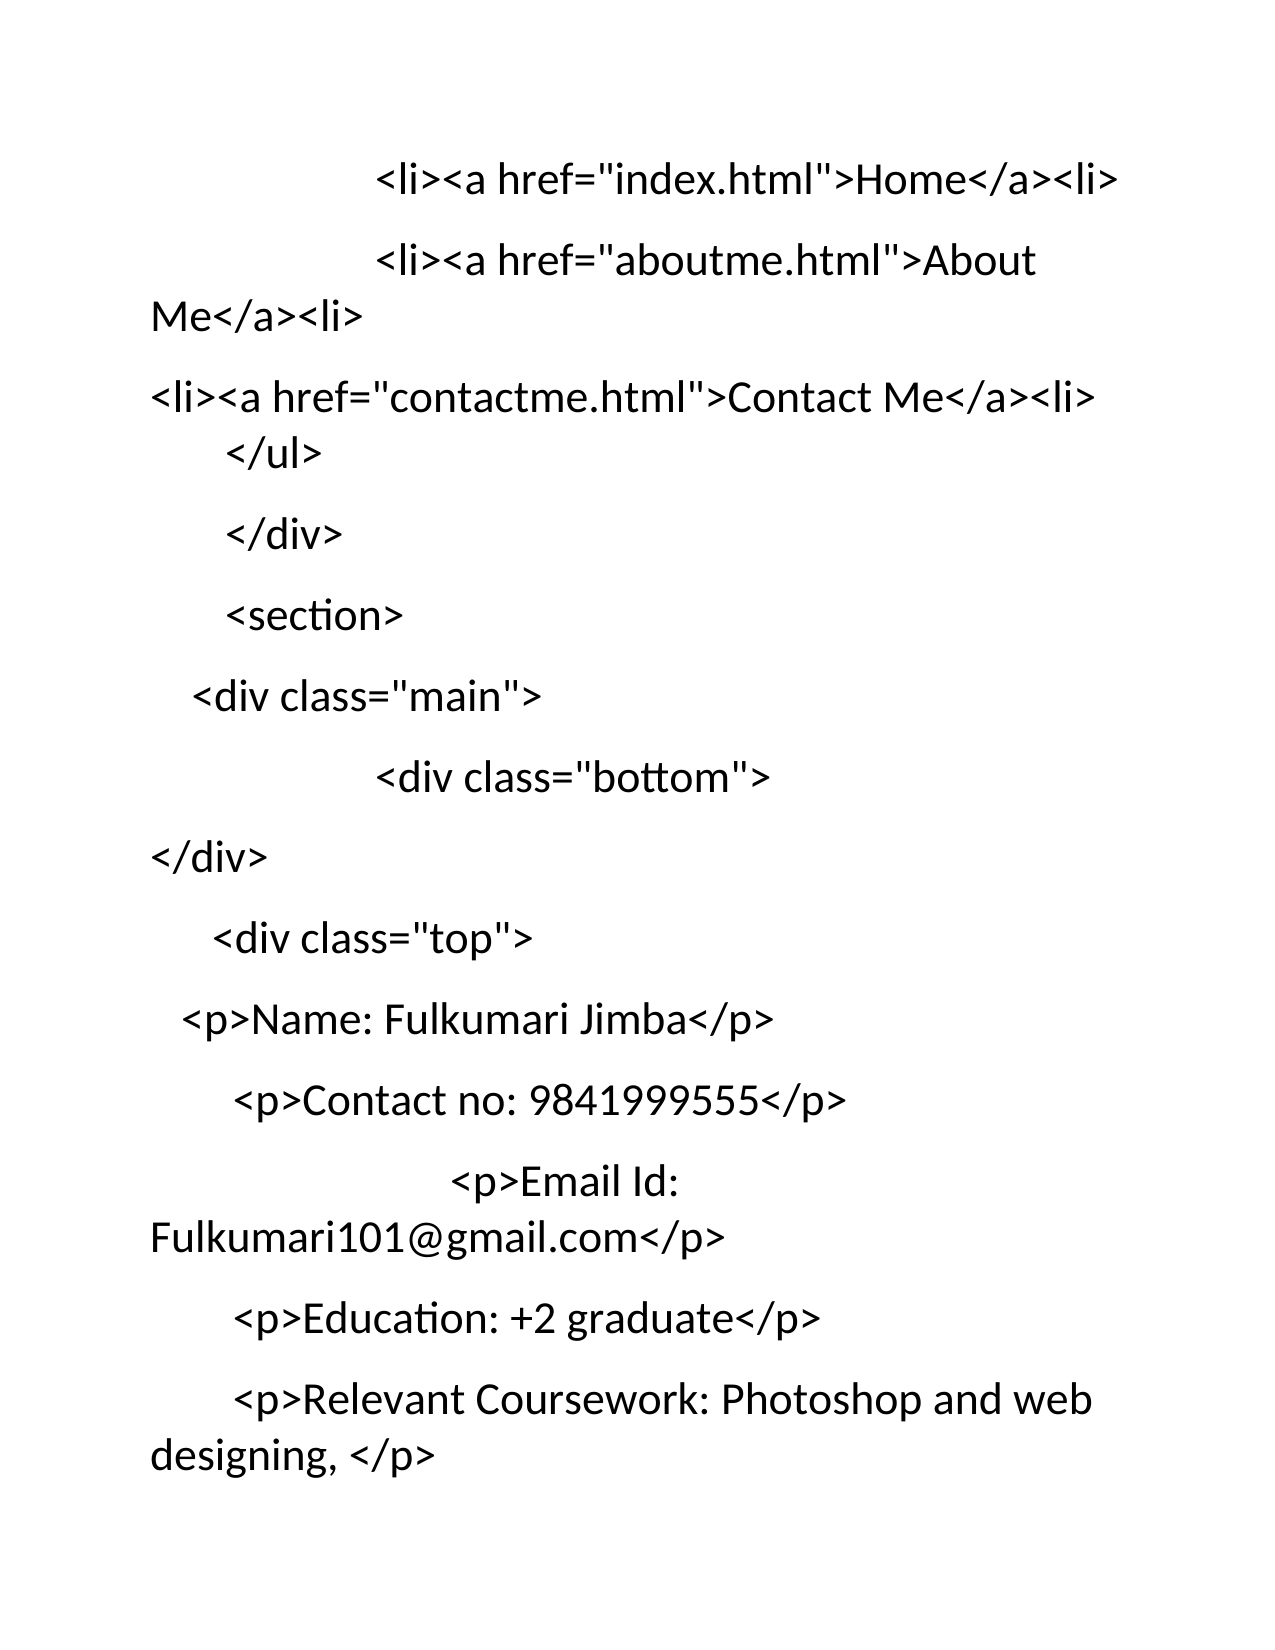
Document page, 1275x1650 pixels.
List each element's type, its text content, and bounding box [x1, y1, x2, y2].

text <p>Email Id: Fulkumari101@gmail.com</p> [150, 1152, 1125, 1264]
text <li><a href="index.html">Home</a><li> [150, 150, 1125, 206]
text <p>Relevant Coursework: Photoshop and web designing, </p> [150, 1370, 1125, 1482]
text <div class="top"> [150, 909, 1125, 965]
text <li><a href="contactme.html">Contact Me</a><li> </ul> [150, 368, 1125, 480]
text <p>Name: Fulkumari Jimba</p> [150, 990, 1125, 1046]
text <div class="main"> [150, 667, 1125, 722]
text <p>Education: +2 graduate</p> [150, 1289, 1125, 1345]
text <div class="bottom"> [150, 747, 1125, 803]
text </div> [150, 505, 1125, 561]
text <li><a href="aboutme.html">About Me</a><li> [150, 231, 1125, 343]
text <section> [150, 586, 1125, 642]
text <p>Contact no: 9841999555</p> [150, 1071, 1125, 1127]
text </div> [150, 828, 1125, 884]
